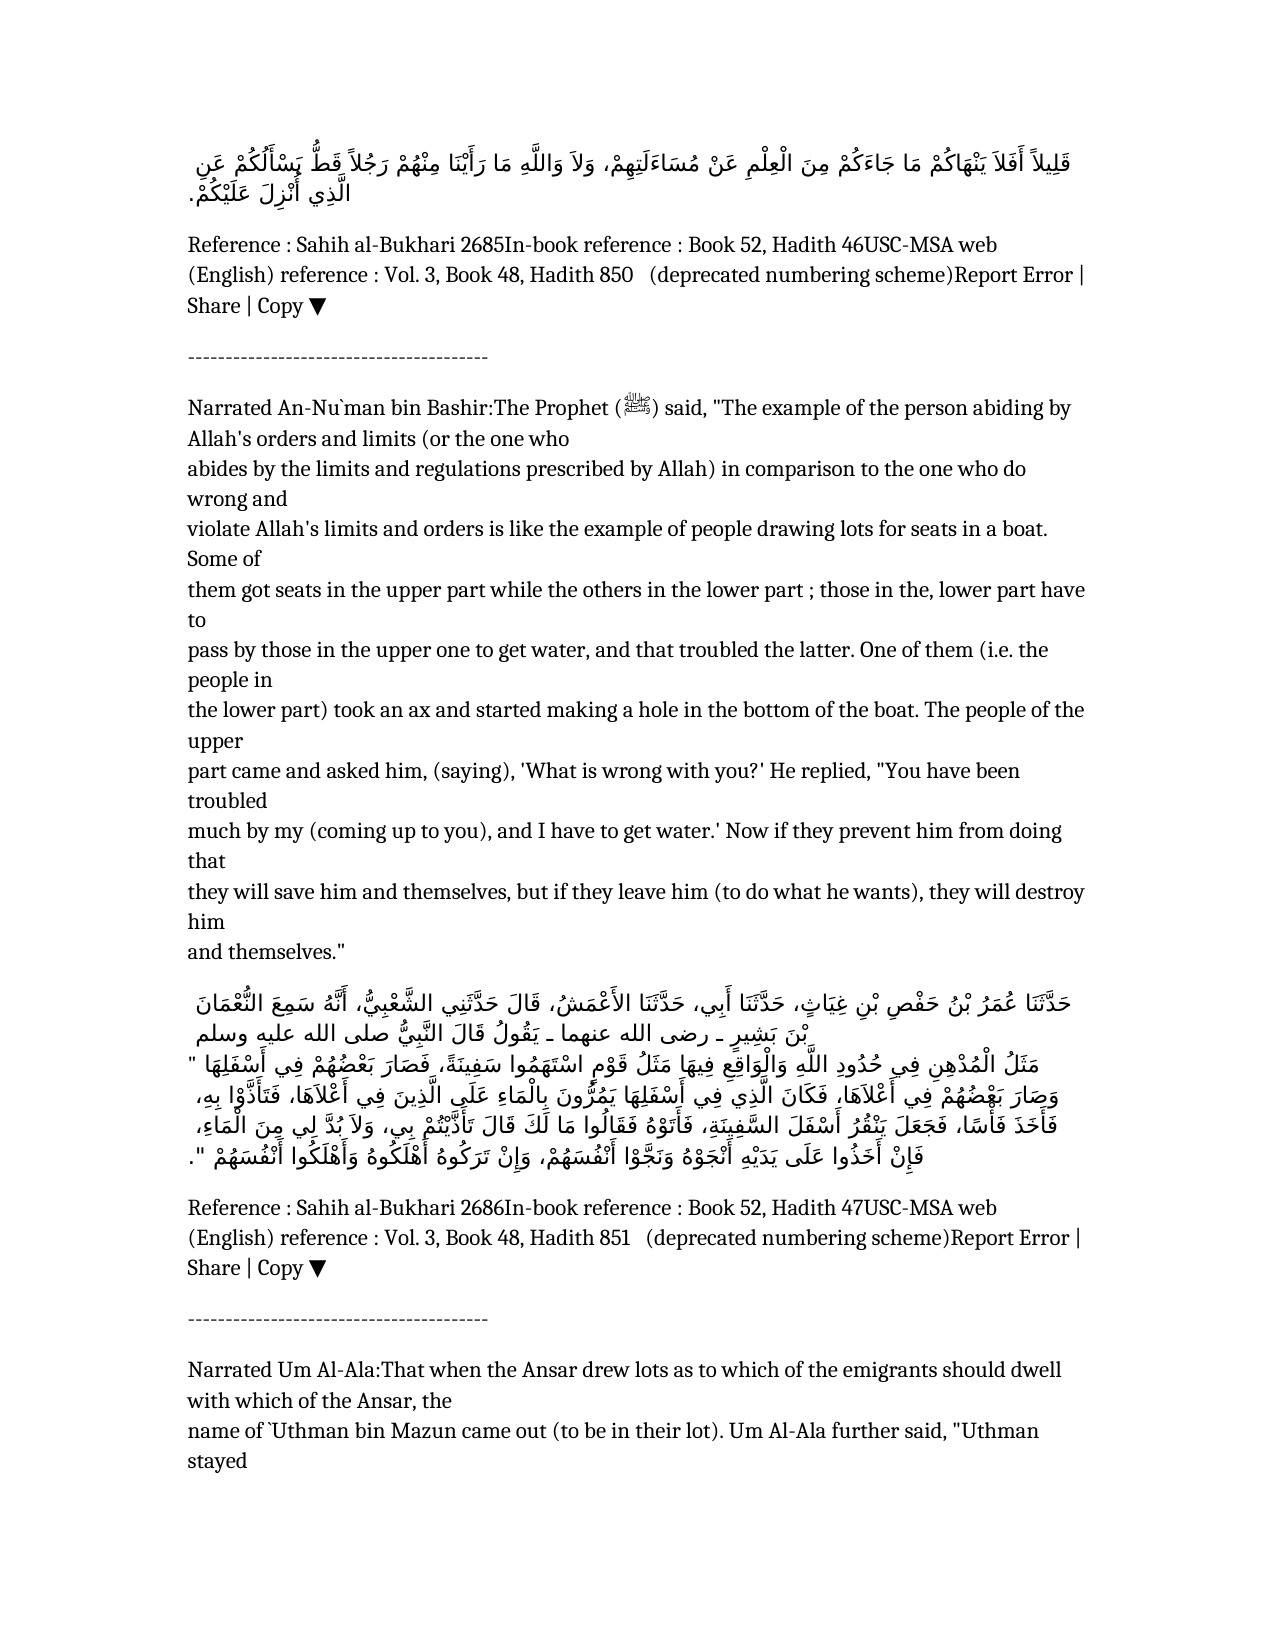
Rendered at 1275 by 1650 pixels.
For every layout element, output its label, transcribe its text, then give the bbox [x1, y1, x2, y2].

text ---------------------------------------- [187, 343, 1087, 370]
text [187, 1357, 1087, 1474]
text Narrated An-Nu`man bin Bashir:The Prophet (ﷺ) said, "The example of the person abiding by Allah's orders and limits (or the one who abides by the limits and regulations prescribed by Allah) in comparison to the one who do wrong and violate Allah's limits and orders is like the example of people drawing lots for seats in a boat. Some of them got seats in the upper part while the others in the lower part ; those in the, lower part have to pass by those in the upper one to get water, and that troubled the latter. One of them (i.e. the people in the lower part) took an ax and started making a hole in the bottom of the boat. The people of the upper part came and asked him, (saying), 'What is wrong with you?' He replied, "You have been troubled much by my (coming up to you), and I have to get water.' Now if they prevent him from doing that they will save him and themselves, but if they leave him (to do what he wants), they will destroy him and themselves." [187, 394, 1087, 965]
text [187, 150, 1087, 207]
text حَدَّثَنَا عُمَرُ بْنُ حَفْصِ بْنِ غِيَاثٍ، حَدَّثَنَا أَبِي، حَدَّثَنَا الأَعْمَشُ، قَالَ حَدَّثَنِي الشَّعْبِيُّ، أَنَّهُ سَمِعَ النُّعْمَانَ بْنَ بَشِيرٍ ـ رضى الله عنهما ـ يَقُولُ قَالَ النَّبِيُّ صلى الله عليه وسلم ‏ "‏ مَثَلُ الْمُدْهِنِ فِي حُدُودِ اللَّهِ وَالْوَاقِعِ فِيهَا مَثَلُ قَوْمٍ اسْتَهَمُوا سَفِينَةً، فَصَارَ بَعْضُهُمْ فِي أَسْفَلِهَا وَصَارَ بَعْضُهُمْ فِي أَعْلاَهَا، فَكَانَ الَّذِي فِي أَسْفَلِهَا يَمُرُّونَ بِالْمَاءِ عَلَى الَّذِينَ فِي أَعْلاَهَا، فَتَأَذَّوْا بِهِ، فَأَخَذَ فَأْسًا، فَجَعَلَ يَنْقُرُ أَسْفَلَ السَّفِينَةِ، فَأَتَوْهُ فَقَالُوا مَا لَكَ قَالَ تَأَذَّيْتُمْ بِي، وَلاَ بُدَّ لِي مِنَ الْمَاءِ، فَإِنْ أَخَذُوا عَلَى يَدَيْهِ أَنْجَوْهُ وَنَجَّوْا أَنْفُسَهُمْ، وَإِنْ تَرَكُوهُ أَهْلَكُوهُ وَأَهْلَكُوا أَنْفُسَهُمْ ‏"‏‏.‏ [187, 990, 1087, 1170]
text Reference : Sahih al-Bukhari 2685In-book reference : Book 52, Hadith 46USC-MSA web (English) reference : Vol. 3, Book 48, Hadith 850 (deprecated numbering scheme)Report Error | Share | Copy ▼ [187, 232, 1087, 319]
text Reference : Sahih al-Bukhari 2686In-book reference : Book 52, Hadith 47USC-MSA web (English) reference : Vol. 3, Book 48, Hadith 851 (deprecated numbering scheme)Report Error | Share | Copy ▼ [187, 1195, 1087, 1282]
text ---------------------------------------- [187, 1306, 1087, 1333]
